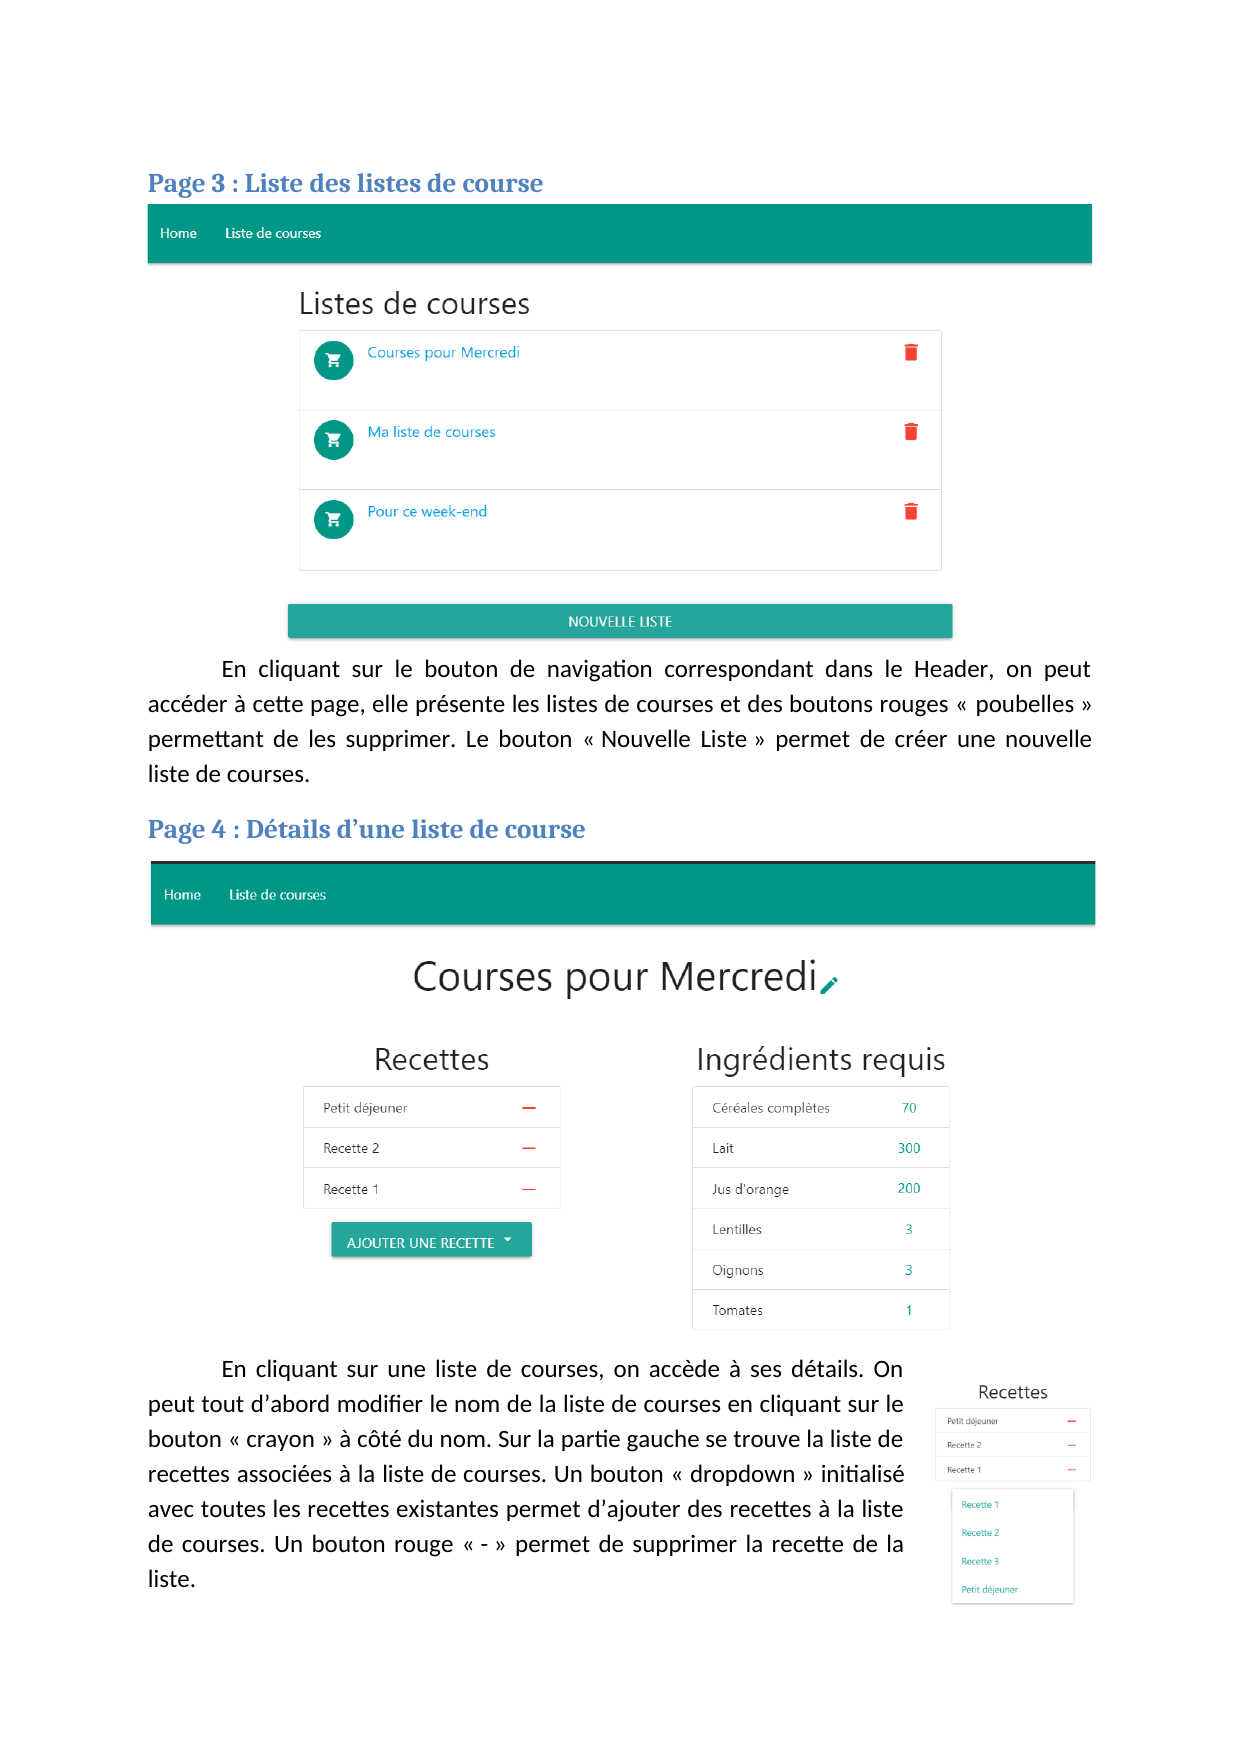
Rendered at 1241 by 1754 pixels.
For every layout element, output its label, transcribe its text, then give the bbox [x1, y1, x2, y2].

picture [150, 861, 1096, 1355]
text En cliquant sur le bouton de navigation correspondant dans le Header, on peut accéder à cette page, elle présente les listes de courses et des boutons rouges « poubelles » permettant de les supprimer. Le bouton « Nouvelle Liste » permet de créer une nouvelle liste de courses. [148, 650, 1093, 789]
picture [923, 1379, 1102, 1614]
subtitle Page 3 : Liste des listes de course [148, 168, 1093, 199]
text En cliquant sur une liste de courses, on accède à ses détails. On peut tout d’abord modifier le nom de la liste de courses en cliquant sur le bouton « crayon » à côté du nom. Sur la partie gauche se trouve la liste de recettes associées à la liste de courses. Un bouton « dropdown » initialisé avec toutes les recettes existantes permet d’ajouter des recettes à la liste de courses. Un bouton rouge « - » permet de supprimer la recette de la liste. [148, 1353, 1093, 1593]
subtitle Page 4 : Détails d’une liste de course [148, 814, 1093, 846]
picture [147, 204, 1093, 650]
